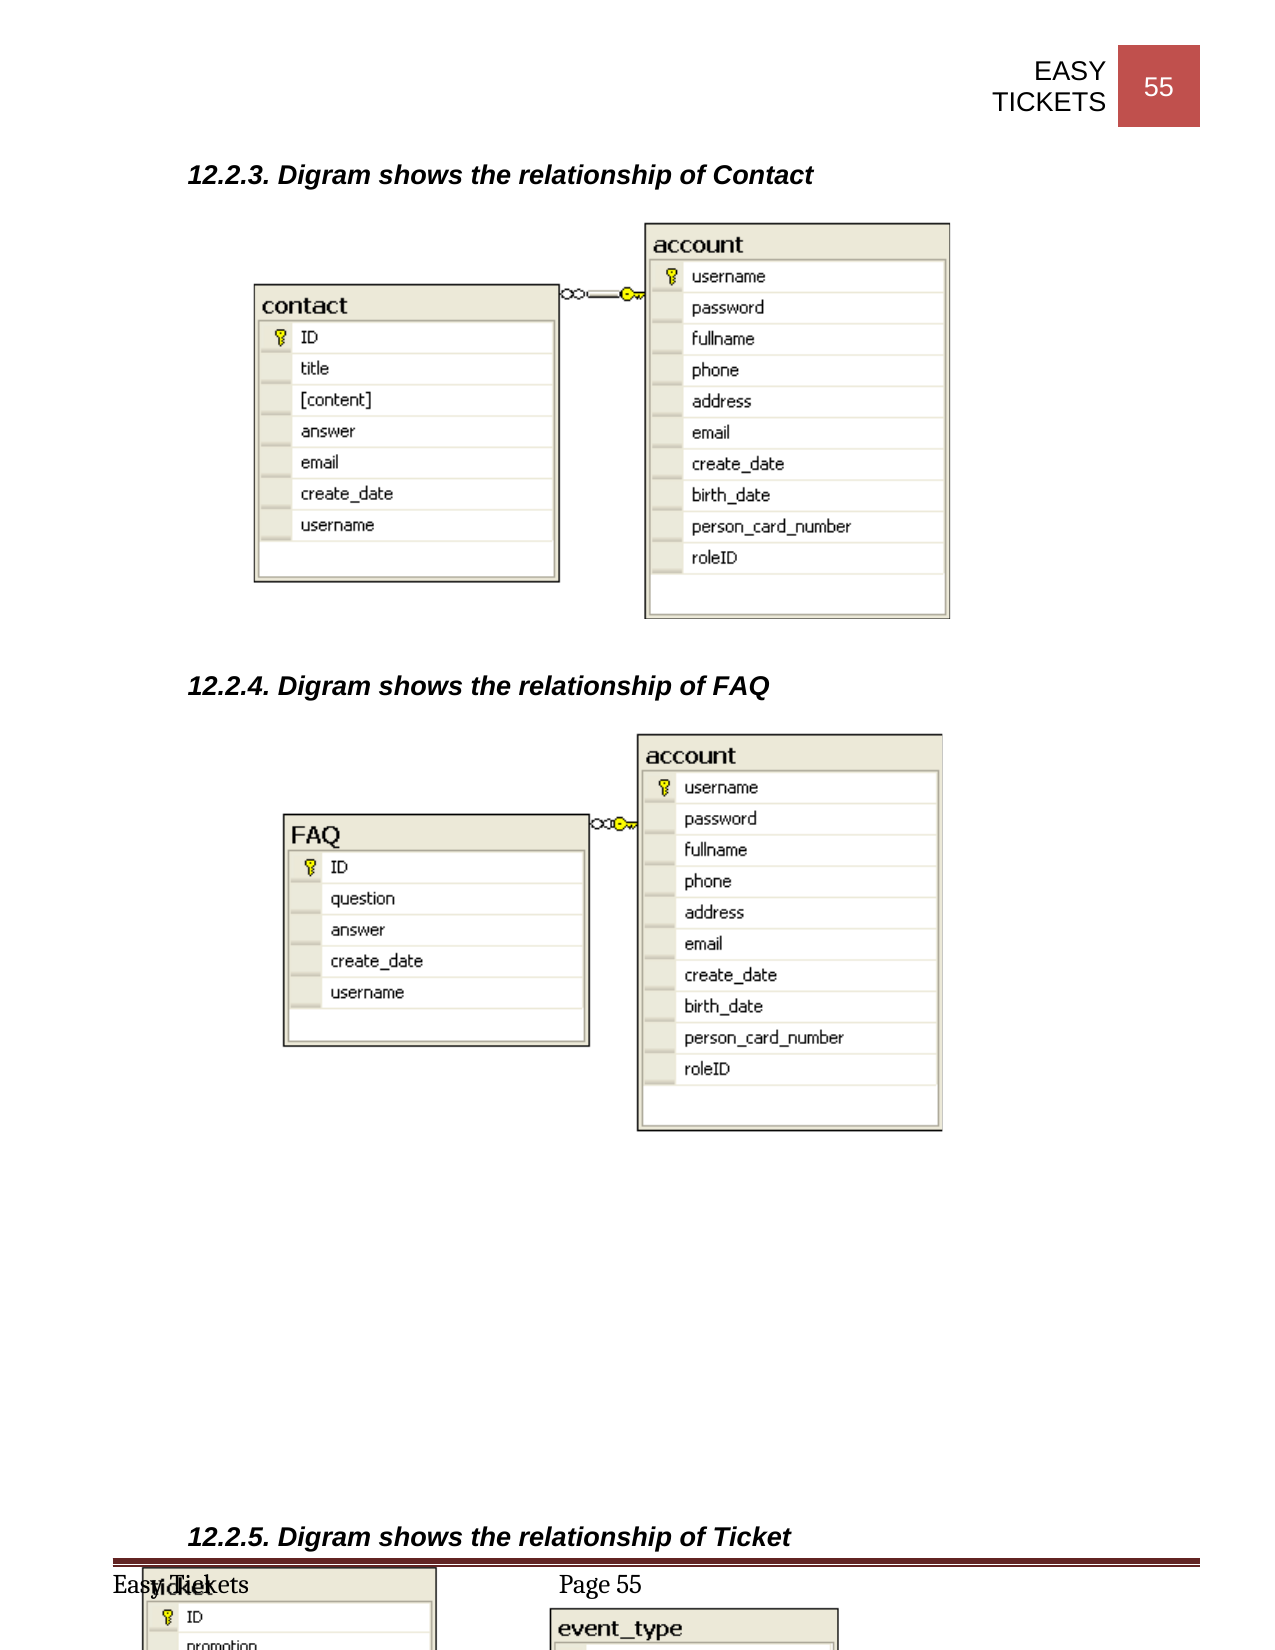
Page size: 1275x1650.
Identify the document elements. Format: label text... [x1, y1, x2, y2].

text 12.2.4. Digram shows the relationship of FAQ [112, 670, 1200, 701]
text 12.2.5. Digram shows the relationship of Ticket [112, 1521, 1200, 1552]
picture [277, 726, 943, 1133]
text 12.2.3. Digram shows the relationship of Contact [112, 159, 1200, 190]
picture [253, 222, 951, 619]
picture [132, 1567, 1166, 1650]
